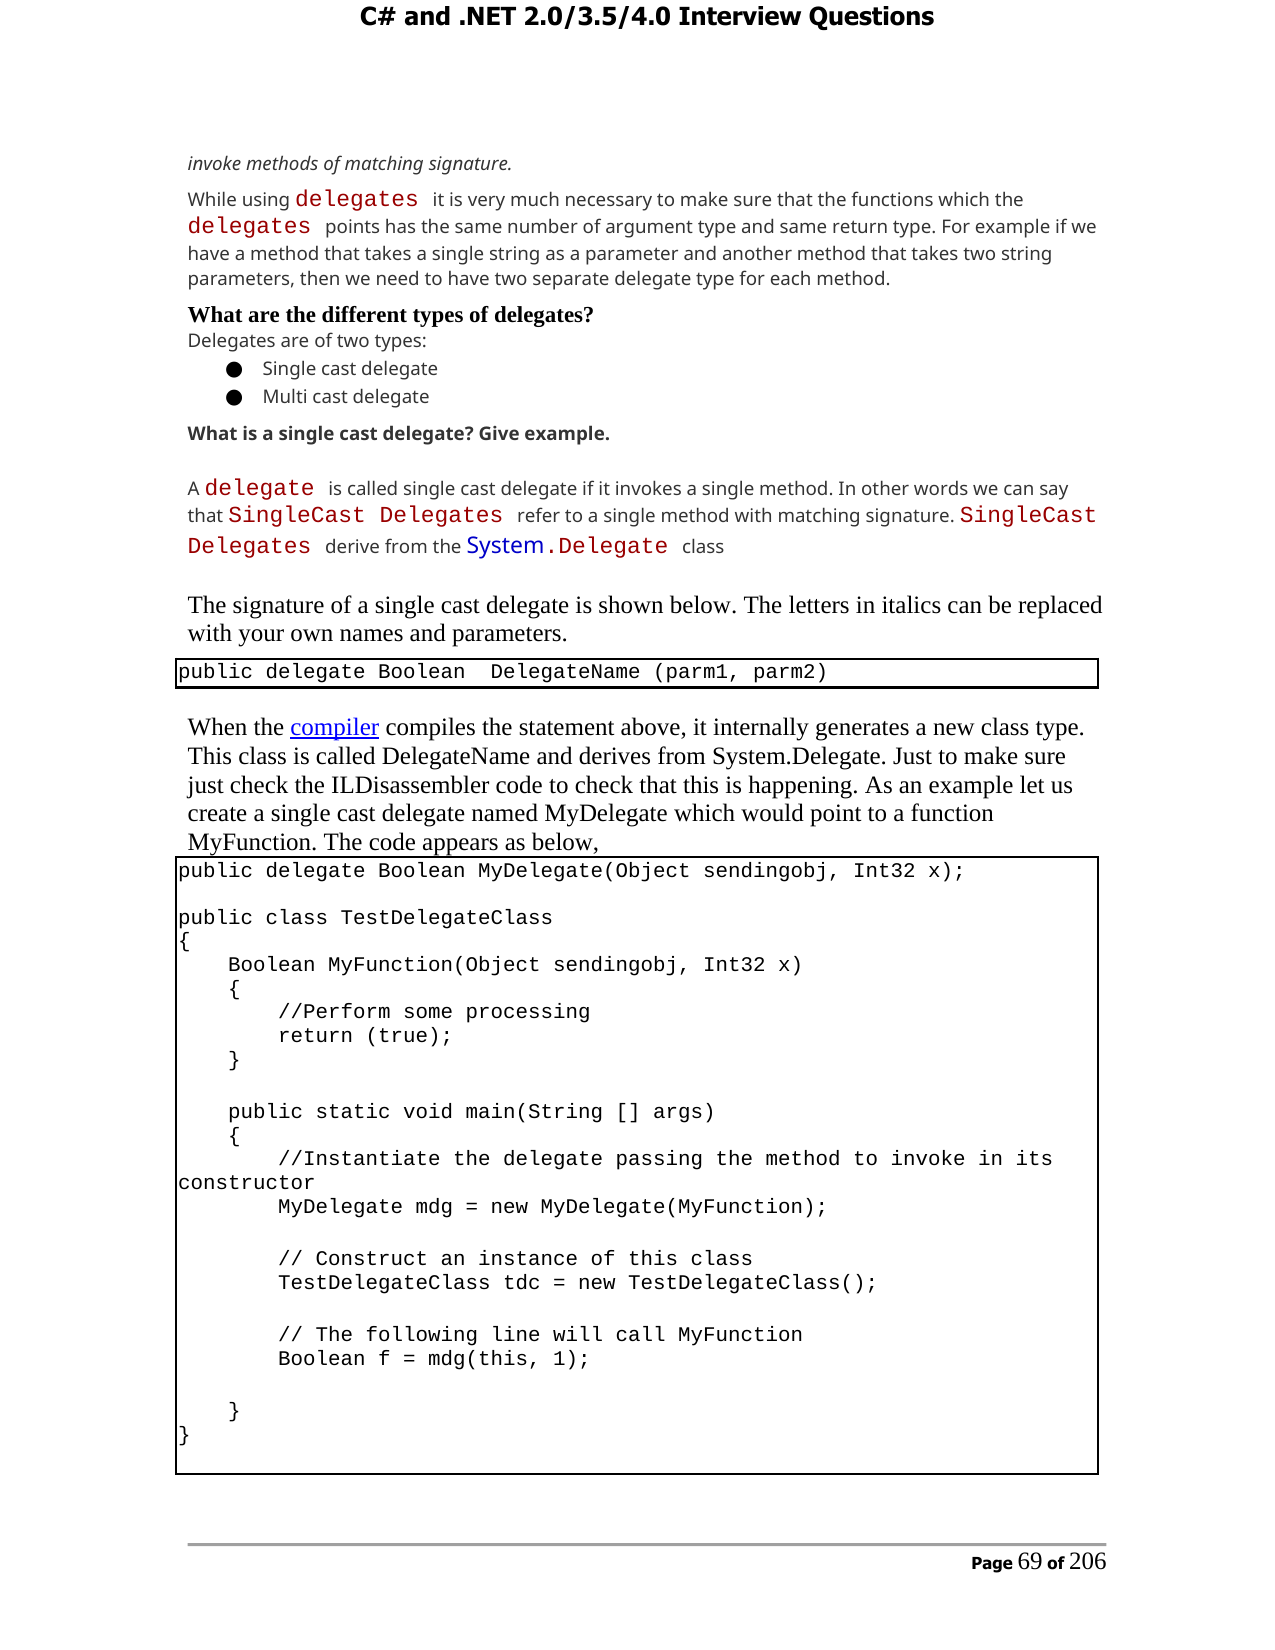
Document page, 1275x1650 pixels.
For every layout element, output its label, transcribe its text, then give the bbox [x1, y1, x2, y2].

text While using delegates it is very much necessary to make sure that the functions which the delegates points has the same number of argument type and same return type. For example if we have a method that takes a single string as a parameter and another method that takes two string parameters, then we need to have two separate delegate type for each method. [187, 186, 1106, 291]
text What is a single cast delegate? Give example. [187, 421, 1106, 446]
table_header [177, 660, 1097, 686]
list Single cast delegate [225, 353, 1106, 382]
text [187, 150, 1106, 176]
text The signature of a single cast delegate is shown below. The letters in italics can be replaced with your own names and parameters. [187, 590, 1106, 647]
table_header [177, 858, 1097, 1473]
text Delegates are of two types: [187, 328, 1106, 353]
text When the compiler compiles the statement above, it internally generates a new class type. This class is called DelegateName and derives from System.Delegate. Just to make sure just check the ILDisassembler code to check that this is happening. As an example let us create a single cast delegate named MyDelegate which would point to a function MyFunction. The code appears as below, [187, 712, 1106, 856]
text What are the different types of delegates? [187, 301, 1106, 328]
text A delegate is called single cast delegate if it invokes a single method. In other words we can say that SingleCast Delegates refer to a single method with matching signature. SingleCast Delegates derive from the System.Delegate class [187, 475, 1106, 561]
list Multi cast delegate [225, 382, 1106, 410]
